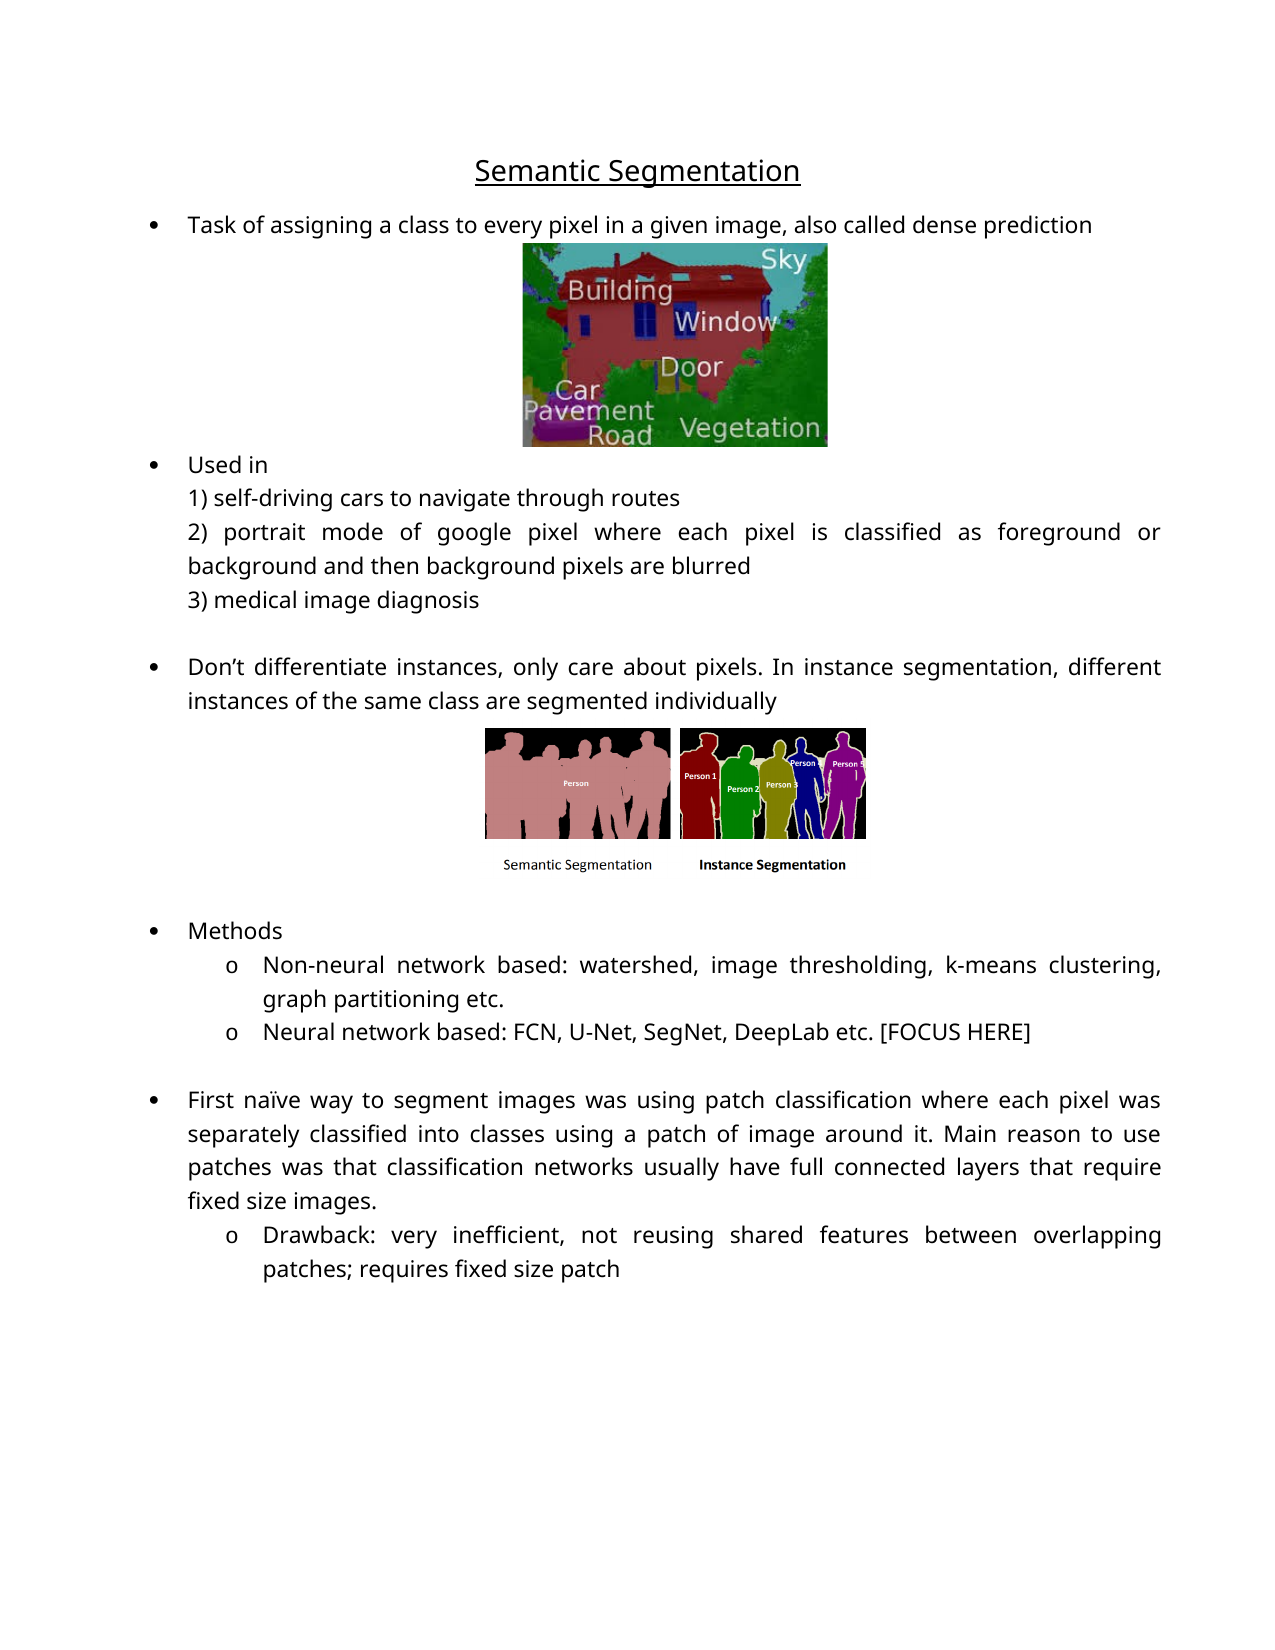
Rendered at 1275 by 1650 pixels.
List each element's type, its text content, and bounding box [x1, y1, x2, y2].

list Methods [150, 915, 1162, 946]
picture [522, 243, 828, 447]
list Non-neural network based: watershed, image thresholding, k-means clustering, graph partitioning etc. [225, 949, 1162, 1014]
list Don’t differentiate instances, only care about pixels. In instance segmentation, different instances of the same class are segmented individually [150, 651, 1162, 716]
list Task of assigning a class to every pixel in a given image, also called dense prediction [150, 209, 1162, 241]
list Drawback: very inefficient, not reusing shared features between overlapping patches; requires fixed size patch [225, 1219, 1162, 1284]
list 2) portrait mode of google pixel where each pixel is classified as foreground or background and then background pixels are blurred [187, 516, 1162, 581]
list Used in [150, 449, 1162, 480]
list First naïve way to segment images was using patch classification where each pixel was separately classified into classes using a patch of image around it. Main reason to use patches was that classification networks usually have full connected layers that require fixed size images. [150, 1084, 1162, 1216]
picture [479, 718, 871, 879]
list Neural network based: FCN, U-Net, SegNet, DeepLab etc. [FOCUS HERE] [225, 1016, 1162, 1048]
list 1) self-driving cars to navigate through routes [187, 482, 1162, 514]
list 3) medical image diagnosis [187, 584, 1162, 615]
text Semantic Segmentation [112, 150, 1162, 190]
